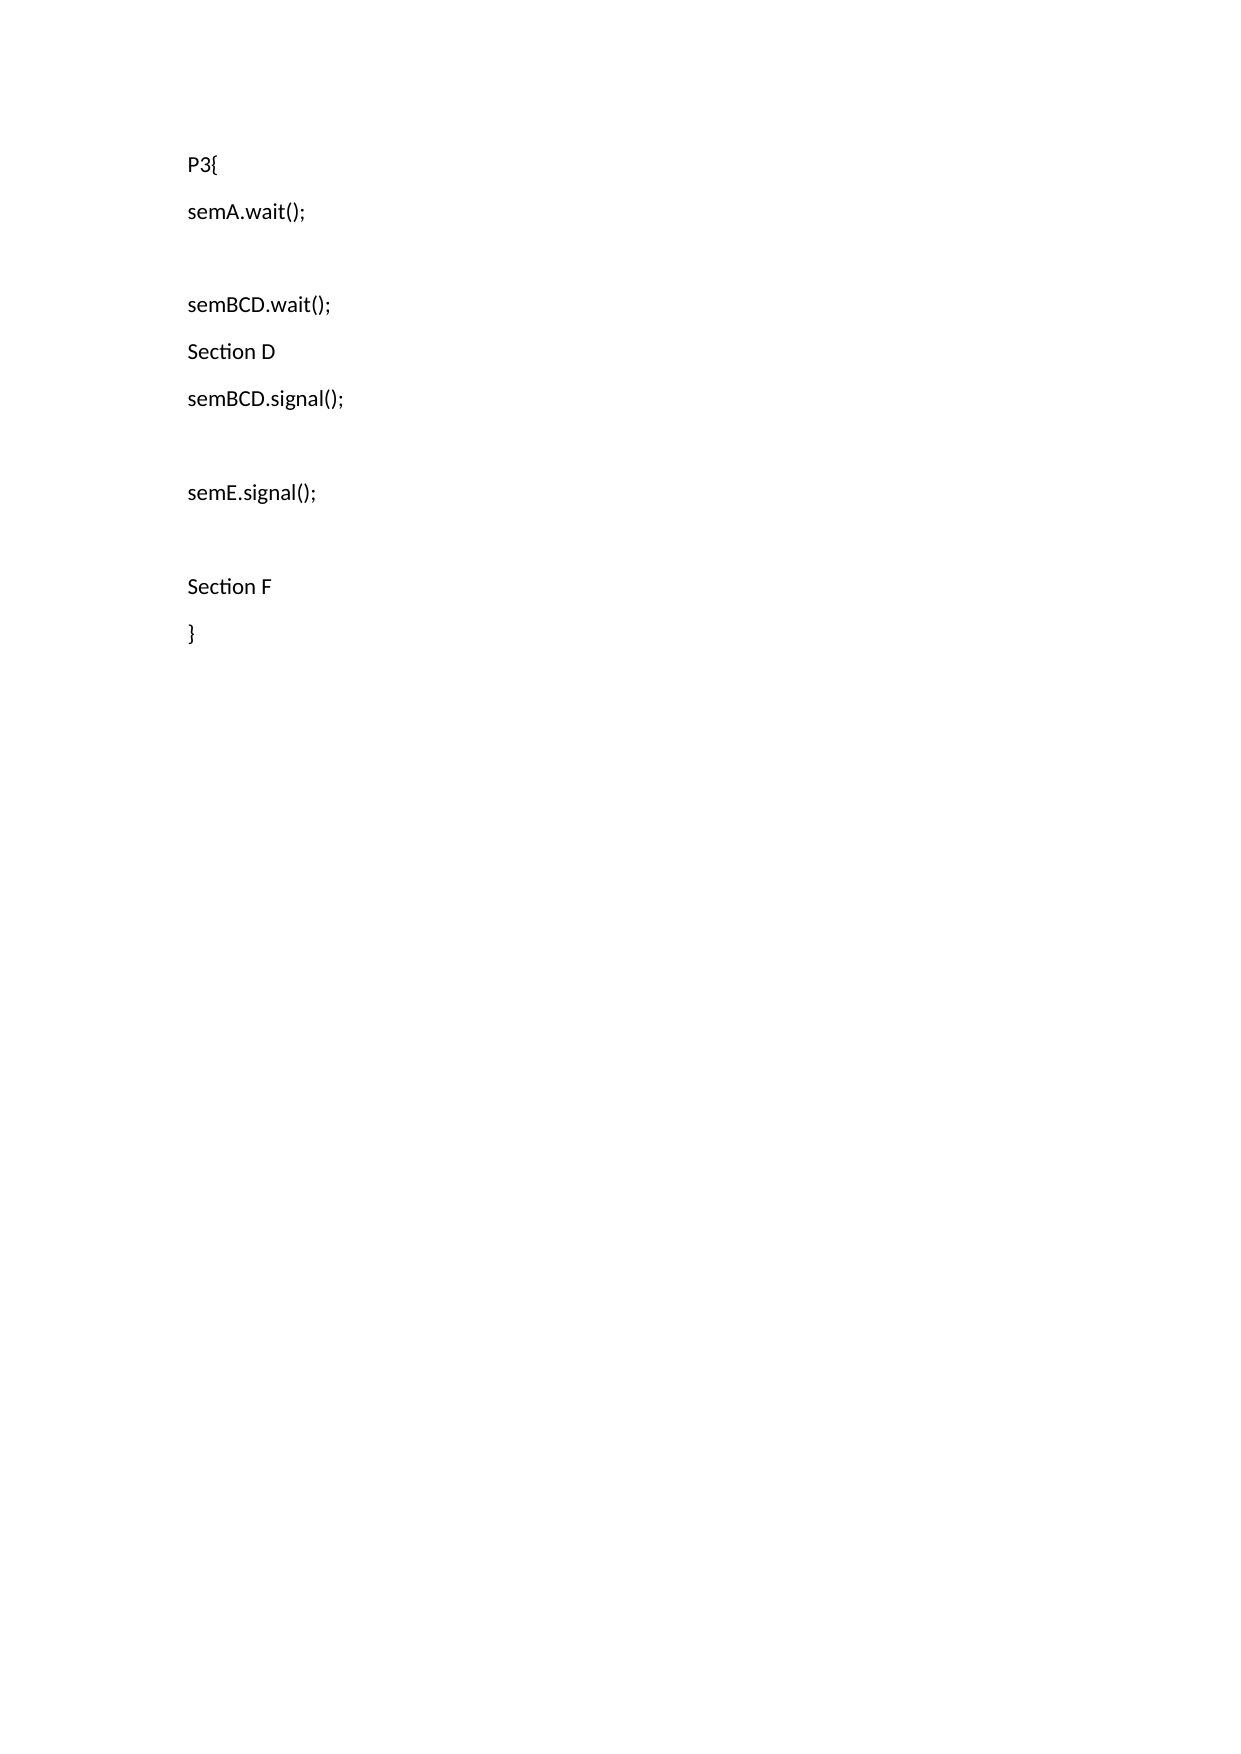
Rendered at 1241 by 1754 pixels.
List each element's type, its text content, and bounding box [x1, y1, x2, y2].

text Section D [187, 337, 1053, 366]
text P3{ [187, 150, 1053, 178]
text semBCD.wait(); [187, 291, 1053, 319]
text semE.signal(); [187, 478, 1053, 506]
text semA.wait(); [187, 197, 1053, 225]
text Section F [187, 572, 1053, 600]
text } [187, 619, 1053, 647]
text semBCD.signal(); [187, 384, 1053, 412]
